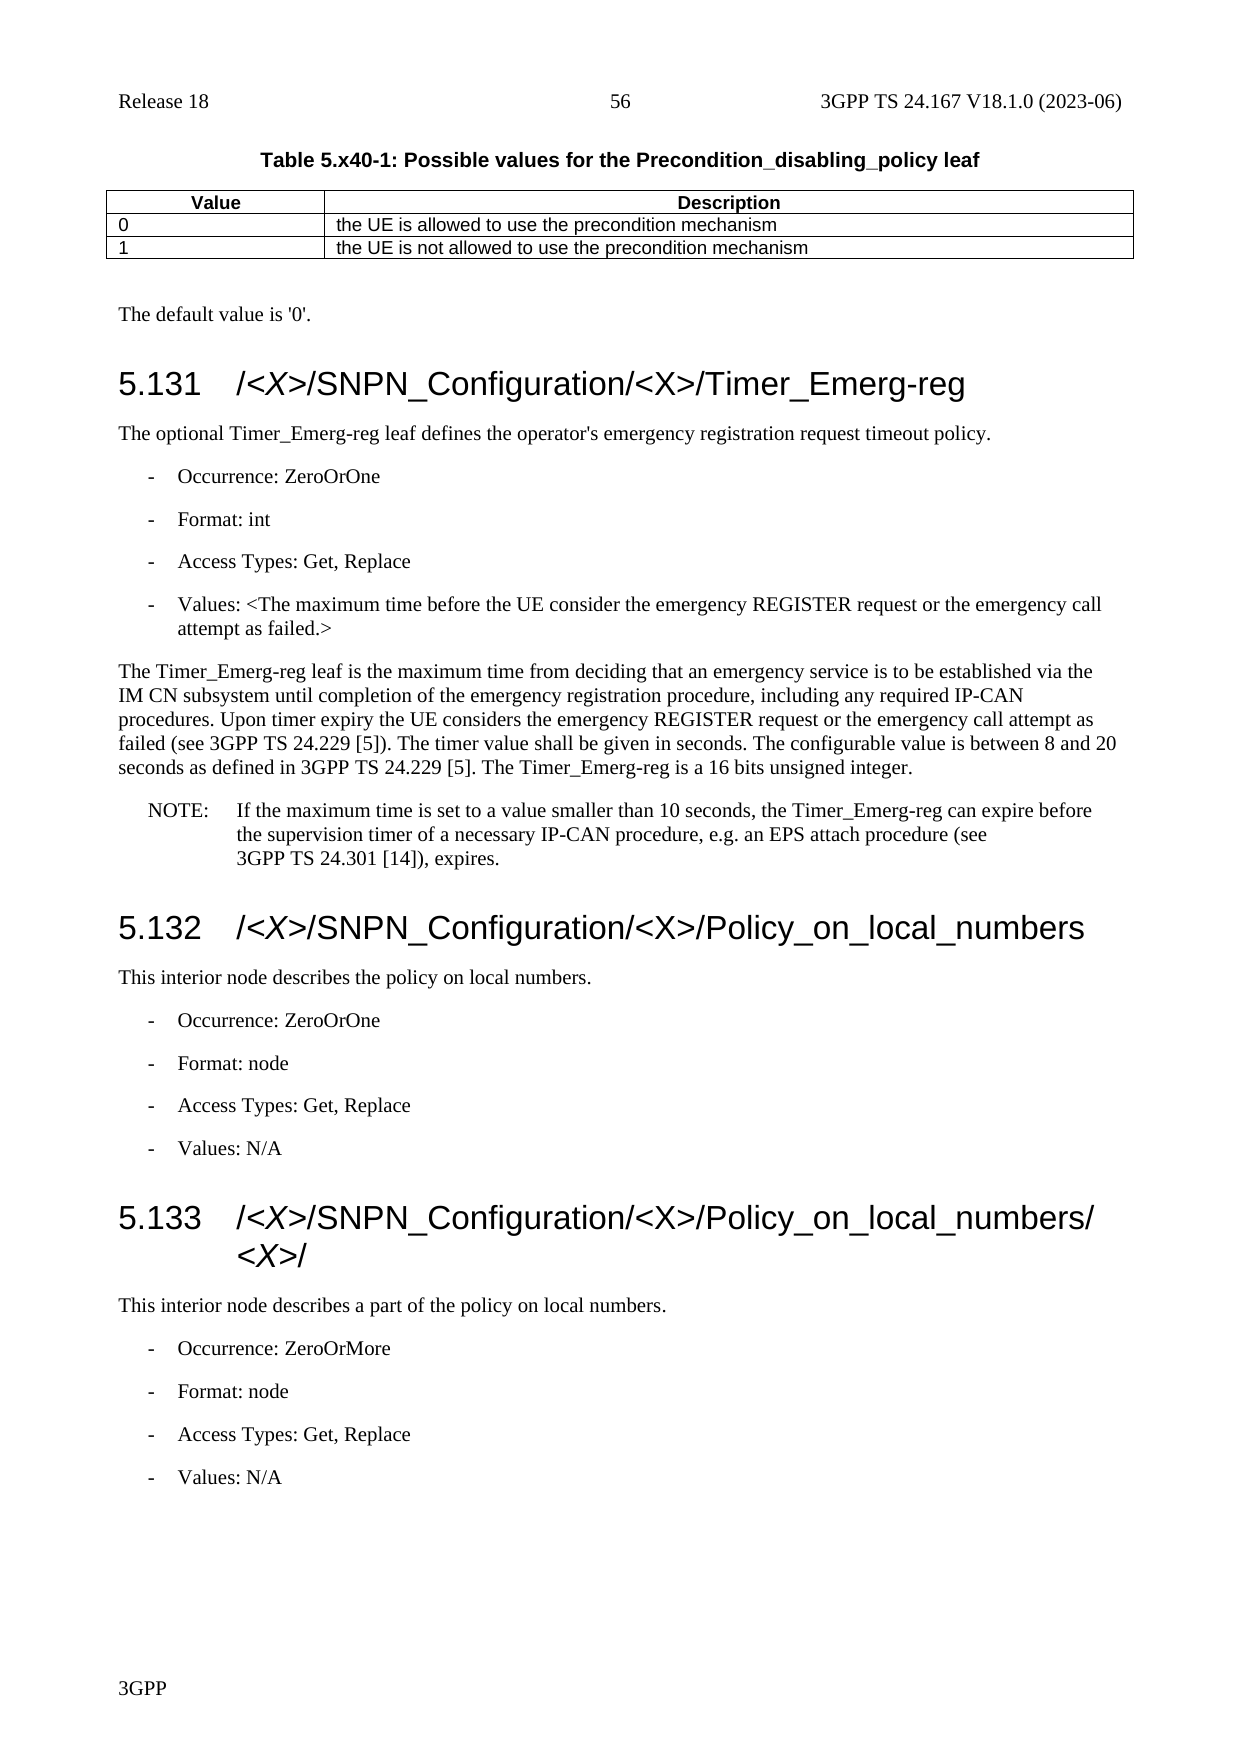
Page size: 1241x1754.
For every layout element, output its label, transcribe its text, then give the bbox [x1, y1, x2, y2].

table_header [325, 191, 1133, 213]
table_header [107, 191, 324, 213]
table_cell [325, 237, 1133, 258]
text The optional Timer_Emerg-reg leaf defines the operator's emergency registration request timeout policy. [118, 421, 1122, 445]
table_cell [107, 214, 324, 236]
text - Access Types: Get, Replace [148, 1422, 1122, 1446]
text NOTE: If the maximum time is set to a value smaller than 10 seconds, the Timer_Emerg-reg can expire before the supervision timer of a necessary IP-CAN procedure, e.g. an EPS attach procedure (see 3GPP TS 24.301 [14]), expires. [148, 798, 1122, 870]
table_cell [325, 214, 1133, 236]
text The Timer_Emerg-reg leaf is the maximum time from deciding that an emergency service is to be established via the IM CN subsystem until completion of the emergency registration procedure, including any required IP-CAN procedures. Upon timer expiry the UE considers the emergency REGISTER request or the emergency call attempt as failed (see 3GPP TS 24.229 [5]). The timer value shall be given in seconds. The configurable value is between 8 and 20 seconds as defined in 3GPP TS 24.229 [5]. The Timer_Emerg-reg is a 16 bits unsigned integer. [118, 659, 1122, 779]
text This interior node describes the policy on local numbers. [118, 965, 1122, 989]
text - Access Types: Get, Replace [148, 549, 1122, 573]
text - Format: node [148, 1051, 1122, 1074]
text This interior node describes a part of the policy on local numbers. [118, 1293, 1122, 1317]
subtitle 5.132 /<X>/SNPN_Configuration/<X>/Policy_on_local_numbers [118, 908, 1122, 946]
text - Occurrence: ZeroOrOne [148, 464, 1122, 488]
text - Occurrence: ZeroOrOne [148, 1008, 1122, 1032]
text - Format: node [148, 1379, 1122, 1403]
text - Values: N/A [148, 1464, 1122, 1489]
text - Access Types: Get, Replace [148, 1093, 1122, 1117]
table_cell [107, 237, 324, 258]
subtitle 5.133 /<X>/SNPN_Configuration/<X>/Policy_on_local_numbers/ <X>/ [118, 1198, 1122, 1274]
text - Format: int [148, 506, 1122, 531]
subtitle 5.131 /<X>/SNPN_Configuration/<X>/Timer_Emerg-reg [118, 364, 1122, 402]
text - Values: <The maximum time before the UE consider the emergency REGISTER request or the emergency call attempt as failed.> [148, 592, 1122, 640]
text - Occurrence: ZeroOrMore [148, 1336, 1122, 1360]
text - Values: N/A [148, 1136, 1122, 1160]
text The default value is '0'. [118, 302, 1122, 326]
text Table 5.x40-1: Possible values for the Precondition_disabling_policy leaf [118, 148, 1122, 172]
